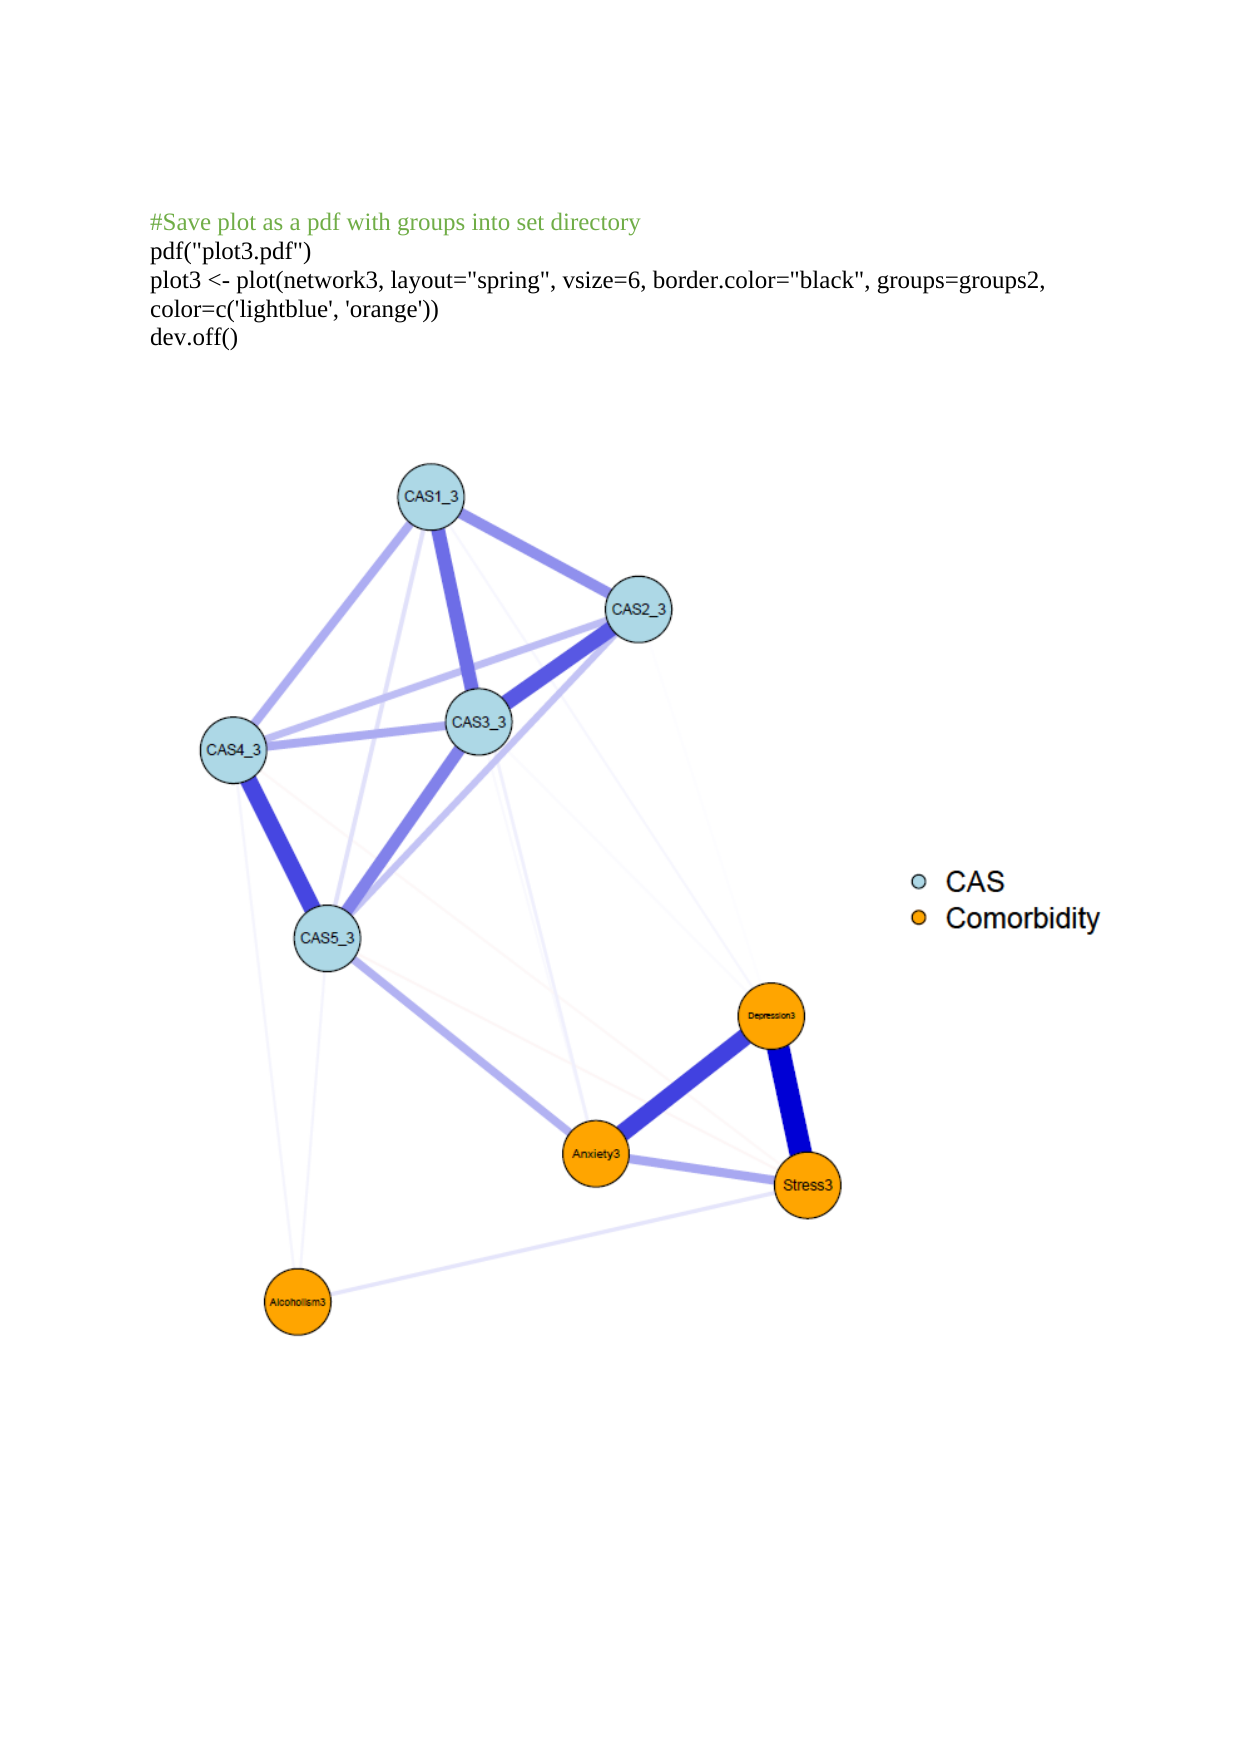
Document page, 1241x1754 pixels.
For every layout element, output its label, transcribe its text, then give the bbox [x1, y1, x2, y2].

picture [150, 380, 1190, 1419]
text #Save plot as a pdf with groups into set directory [150, 207, 1090, 236]
text pdf("plot3.pdf") [150, 236, 1090, 265]
text dev.off() [150, 322, 1090, 351]
text plot3 <- plot(network3, layout="spring", vsize=6, border.color="black", groups=groups2, color=c('lightblue', 'orange')) [150, 265, 1090, 322]
